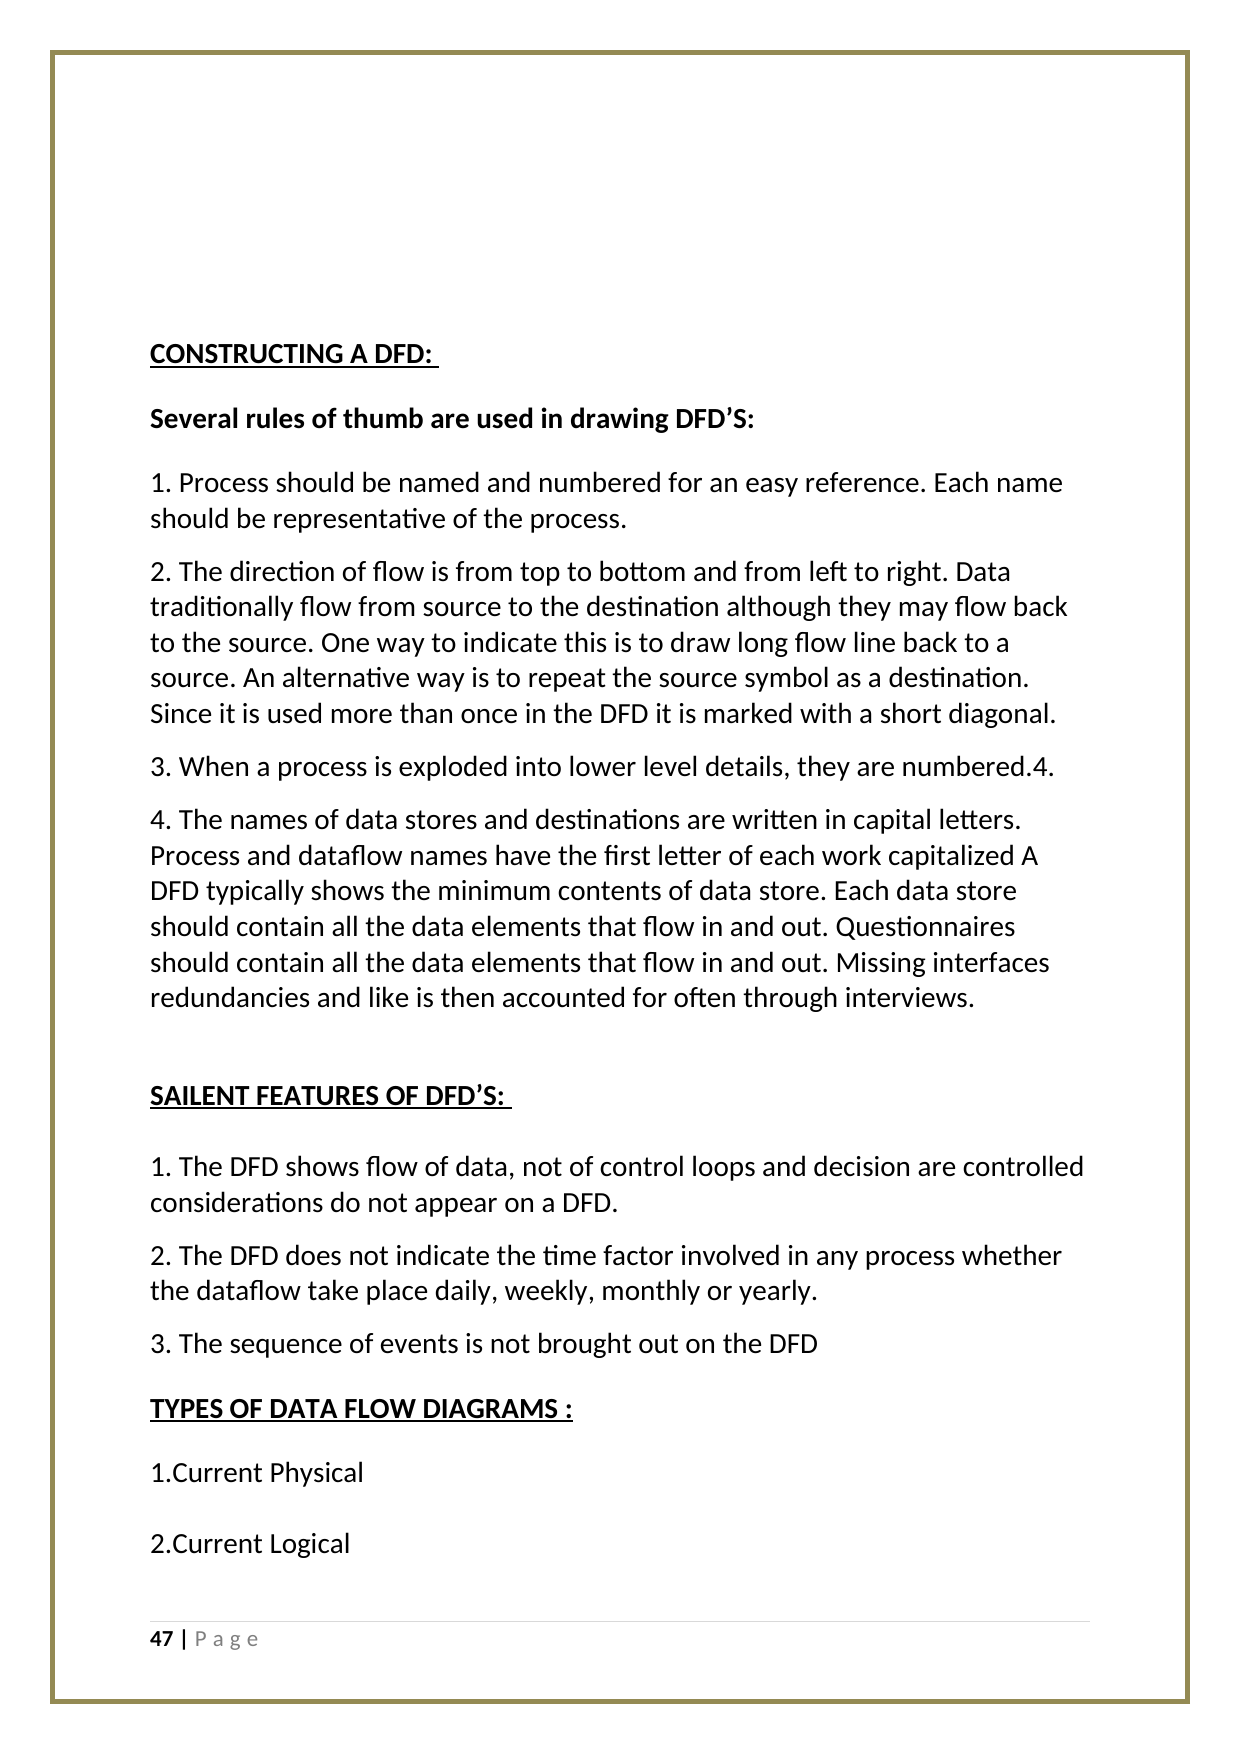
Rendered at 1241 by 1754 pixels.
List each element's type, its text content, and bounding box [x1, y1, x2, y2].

text TYPES OF DATA FLOW DIAGRAMS : [150, 1390, 1090, 1425]
text 1. The DFD shows flow of data, not of control loops and decision are controlled considerations do not appear on a DFD. [150, 1148, 1090, 1219]
text 2.Current Logical [150, 1525, 1090, 1561]
text 1.Current Physical [150, 1454, 1090, 1490]
text Several rules of thumb are used in drawing DFD’S: [150, 400, 1090, 435]
text 2. The direction of flow is from top to bottom and from left to right. Data traditionally flow from source to the destination although they may flow back to the source. One way to indicate this is to draw long flow line back to a source. An alternative way is to repeat the source symbol as a destination. Since it is used more than once in the DFD it is marked with a short diagonal. [150, 553, 1090, 731]
text 4. The names of data stores and destinations are written in capital letters. Process and dataflow names have the first letter of each work capitalized A DFD typically shows the minimum contents of data store. Each data store should contain all the data elements that flow in and out. Questionnaires should contain all the data elements that flow in and out. Missing interfaces redundancies and like is then accounted for often through interviews. [150, 801, 1090, 1015]
text CONSTRUCTING A DFD: [150, 335, 1090, 371]
text 3. The sequence of events is not brought out on the DFD [150, 1325, 1090, 1361]
text 1. Process should be named and numbered for an easy reference. Each name should be representative of the process. [150, 464, 1090, 535]
text 3. When a process is exploded into lower level details, they are numbered.4. [150, 748, 1090, 784]
text SAILENT FEATURES OF DFD’S: [150, 1077, 1090, 1112]
text 2. The DFD does not indicate the time factor involved in any process whether the dataflow take place daily, weekly, monthly or yearly. [150, 1237, 1090, 1308]
